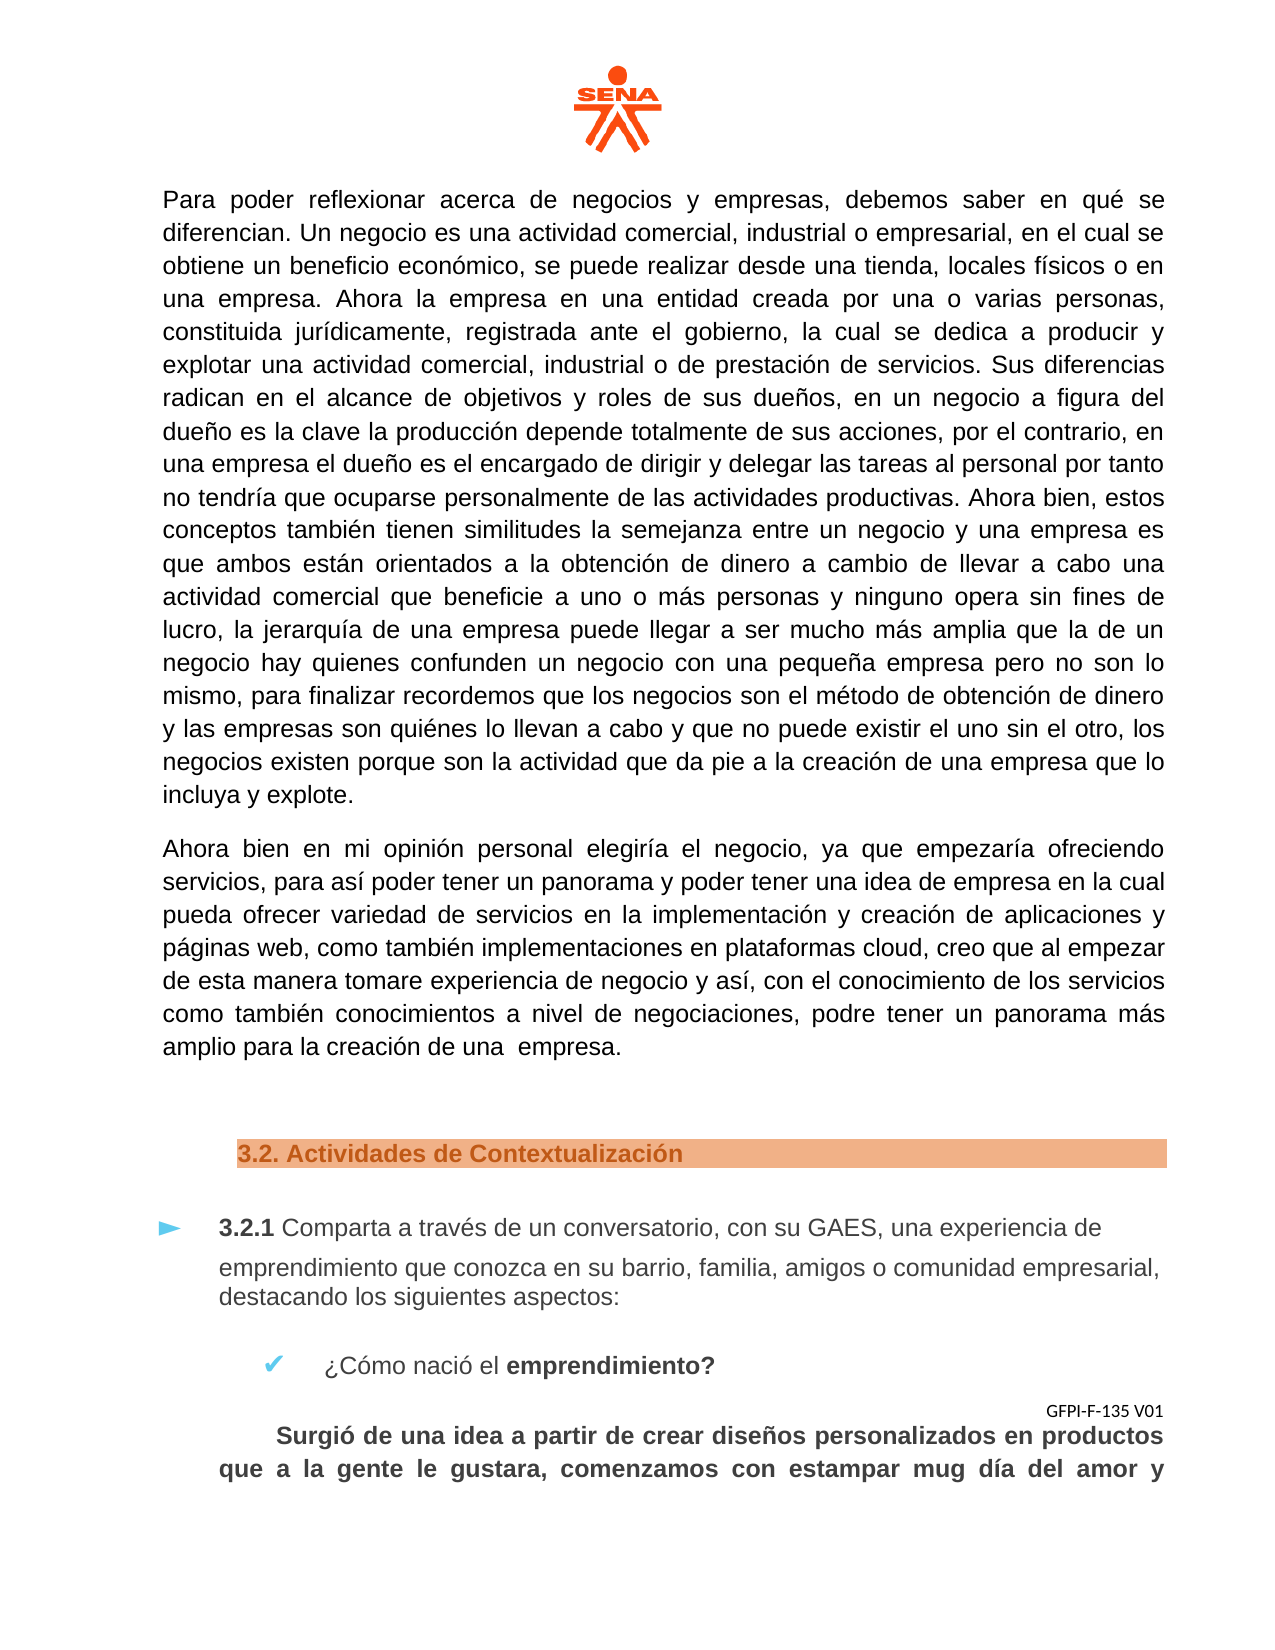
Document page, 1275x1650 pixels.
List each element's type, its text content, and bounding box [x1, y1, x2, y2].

list 3.2.1 Comparta a través de un conversatorio, con su GAES, una experiencia de emprendimiento que conozca en su barrio, familia, amigos o comunidad empresarial, destacando los siguientes aspectos: [181, 1193, 1167, 1311]
picture [564, 62, 668, 157]
text Ahora bien en mi opinión personal elegiría el negocio, ya que empezaría ofreciendo servicios, para así poder tener un panorama y poder tener una idea de empresa en la cual pueda ofrecer variedad de servicios en la implementación y creación de aplicaciones y páginas web, como también implementaciones en plataformas cloud, creo que al empezar de esta manera tomare experiencia de negocio y así, con el conocimiento de los servicios como también conocimientos a nivel de negociaciones, podre tener un panorama más amplio para la creación de una empresa. [162, 833, 1167, 1060]
list ¿Cómo nació el emprendimiento? [286, 1331, 1167, 1391]
text 3.2. Actividades de Contextualización [237, 1139, 1167, 1168]
text Para poder reflexionar acerca de negocios y empresas, debemos saber en qué se diferencian. Un negocio es una actividad comercial, industrial o empresarial, en el cual se obtiene un beneficio económico, se puede realizar desde una tienda, locales físicos o en una empresa. Ahora la empresa en una entidad creada por una o varias personas, constituida jurídicamente, registrada ante el gobierno, la cual se dedica a producir y explotar una actividad comercial, industrial o de prestación de servicios. Sus diferencias radican en el alcance de objetivos y roles de sus dueños, en un negocio a figura del dueño es la clave la producción depende totalmente de sus acciones, por el contrario, en una empresa el dueño es el encargado de dirigir y delegar las tareas al personal por tanto no tendría que ocuparse personalmente de las actividades productivas. Ahora bien, estos conceptos también tienen similitudes la semejanza entre un negocio y una empresa es que ambos están orientados a la obtención de dinero a cambio de llevar a cabo una actividad comercial que beneficie a uno o más personas y ninguno opera sin fines de lucro, la jerarquía de una empresa puede llegar a ser mucho más amplia que la de un negocio hay quienes confunden un negocio con una pequeña empresa pero no son lo mismo, para finalizar recordemos que los negocios son el método de obtención de dinero y las empresas son quiénes lo llevan a cabo y que no puede existir el uno sin el otro, los negocios existen porque son la actividad que da pie a la creación de una empresa que lo incluya y explote. [162, 185, 1167, 808]
